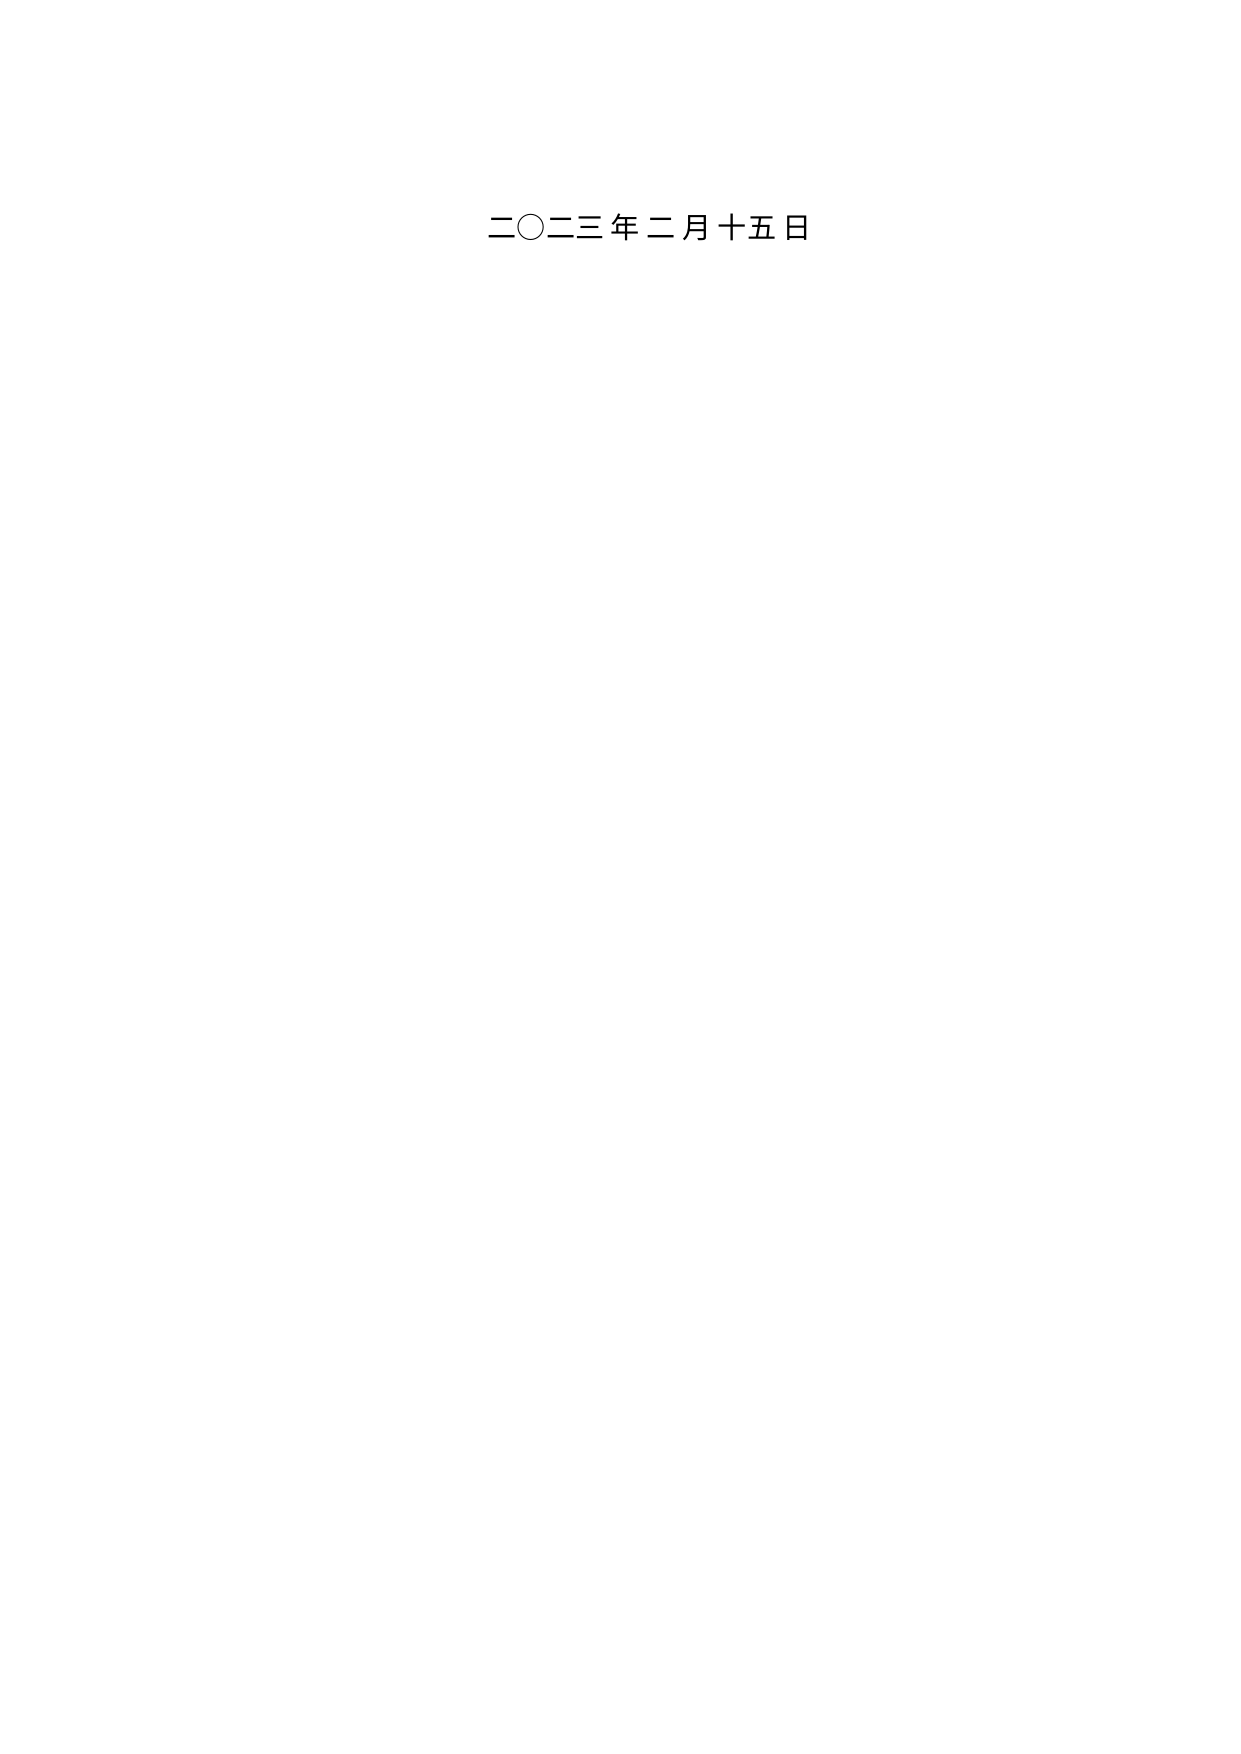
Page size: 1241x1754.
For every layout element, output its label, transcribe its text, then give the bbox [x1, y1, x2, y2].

text 二○二三 年 二 月 十五 日 [207, 193, 1092, 258]
